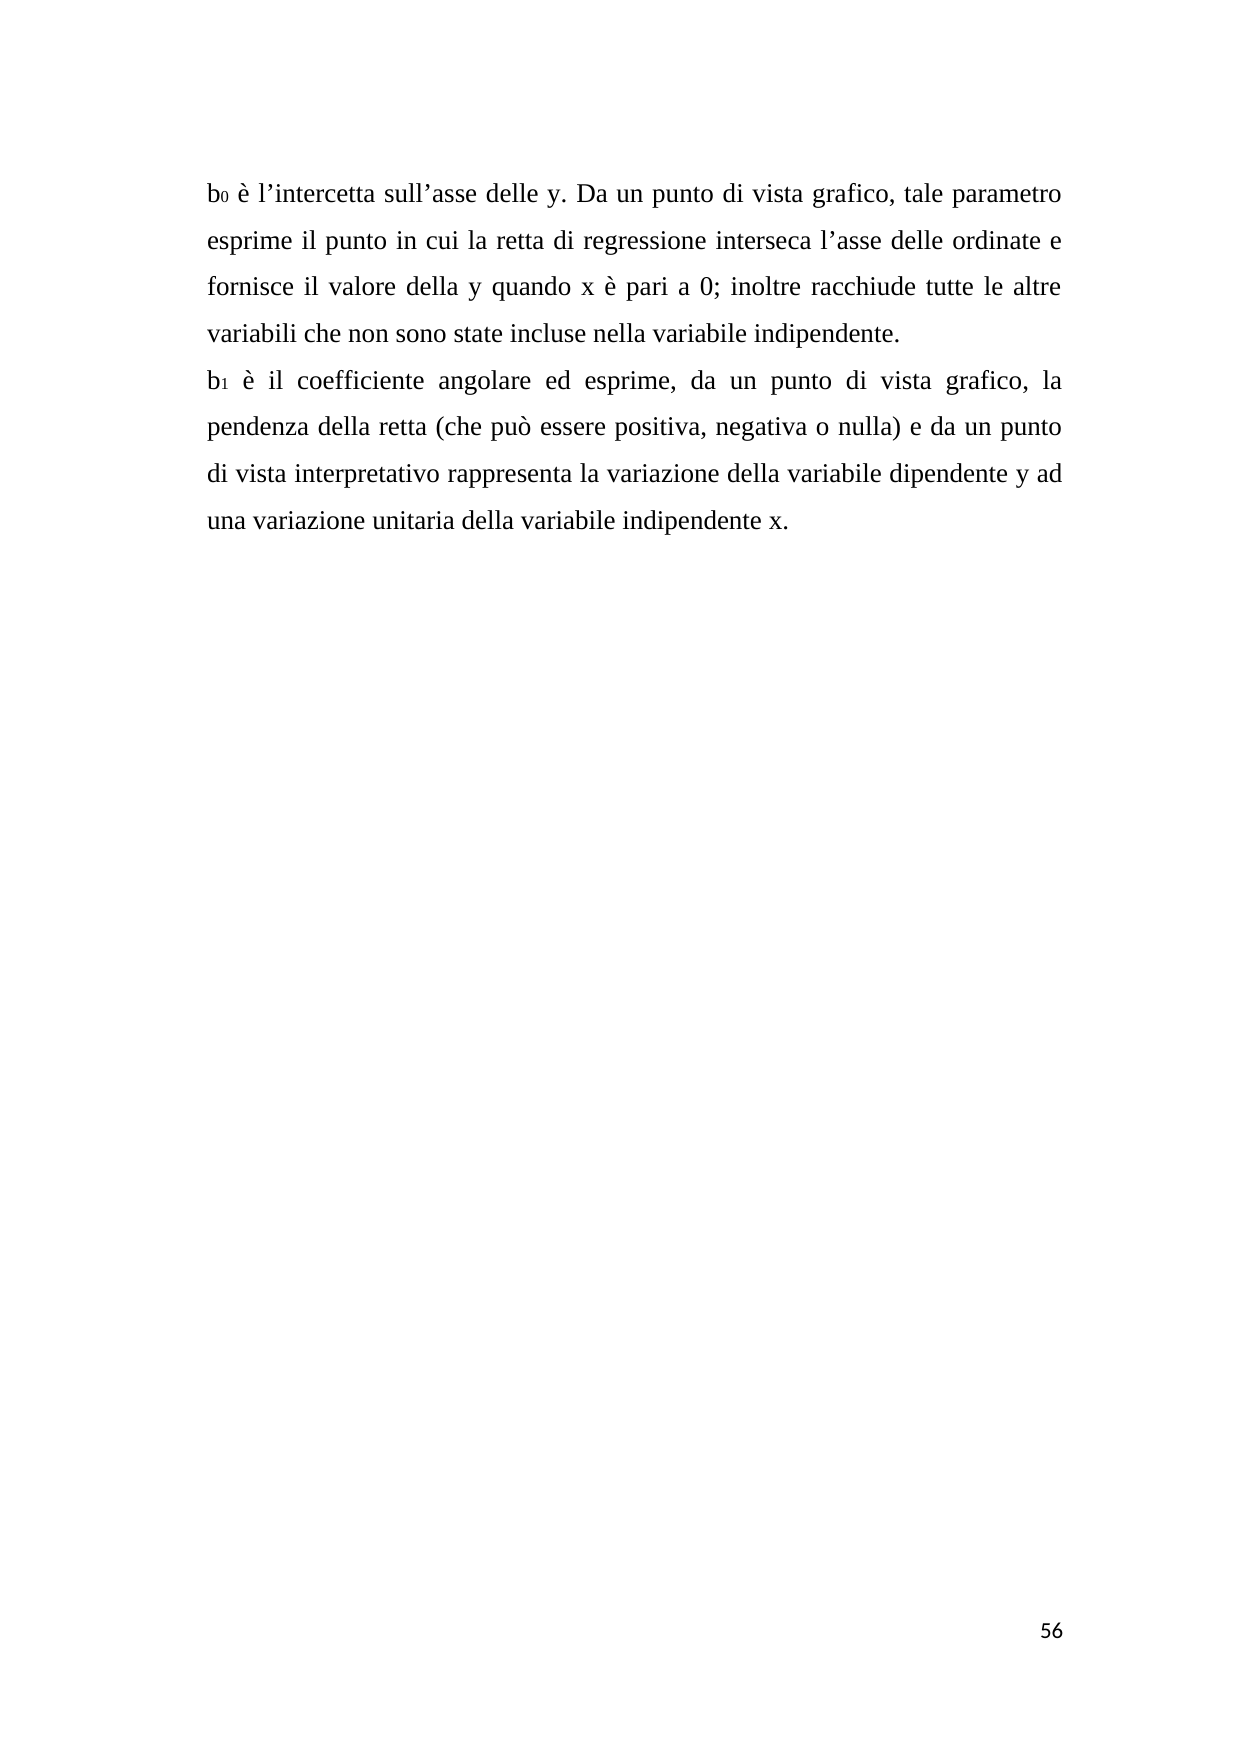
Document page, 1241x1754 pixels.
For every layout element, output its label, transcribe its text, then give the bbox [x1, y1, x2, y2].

text b0 è l’intercetta sull’asse delle y. Da un punto di vista grafico, tale parametro esprime il punto in cui la retta di regressione interseca l’asse delle ordinate e fornisce il valore della y quando x è pari a 0; inoltre racchiude tutte le altre variabili che non sono state incluse nella variabile indipendente. b1 è il coefficiente angolare ed esprime, da un punto di vista grafico, la pendenza della retta (che può essere positiva, negativa o nulla) e da un punto di vista interpretativo rappresenta la variazione della variabile dipendente y ad una variazione unitaria della variabile indipendente x. [207, 177, 1063, 582]
